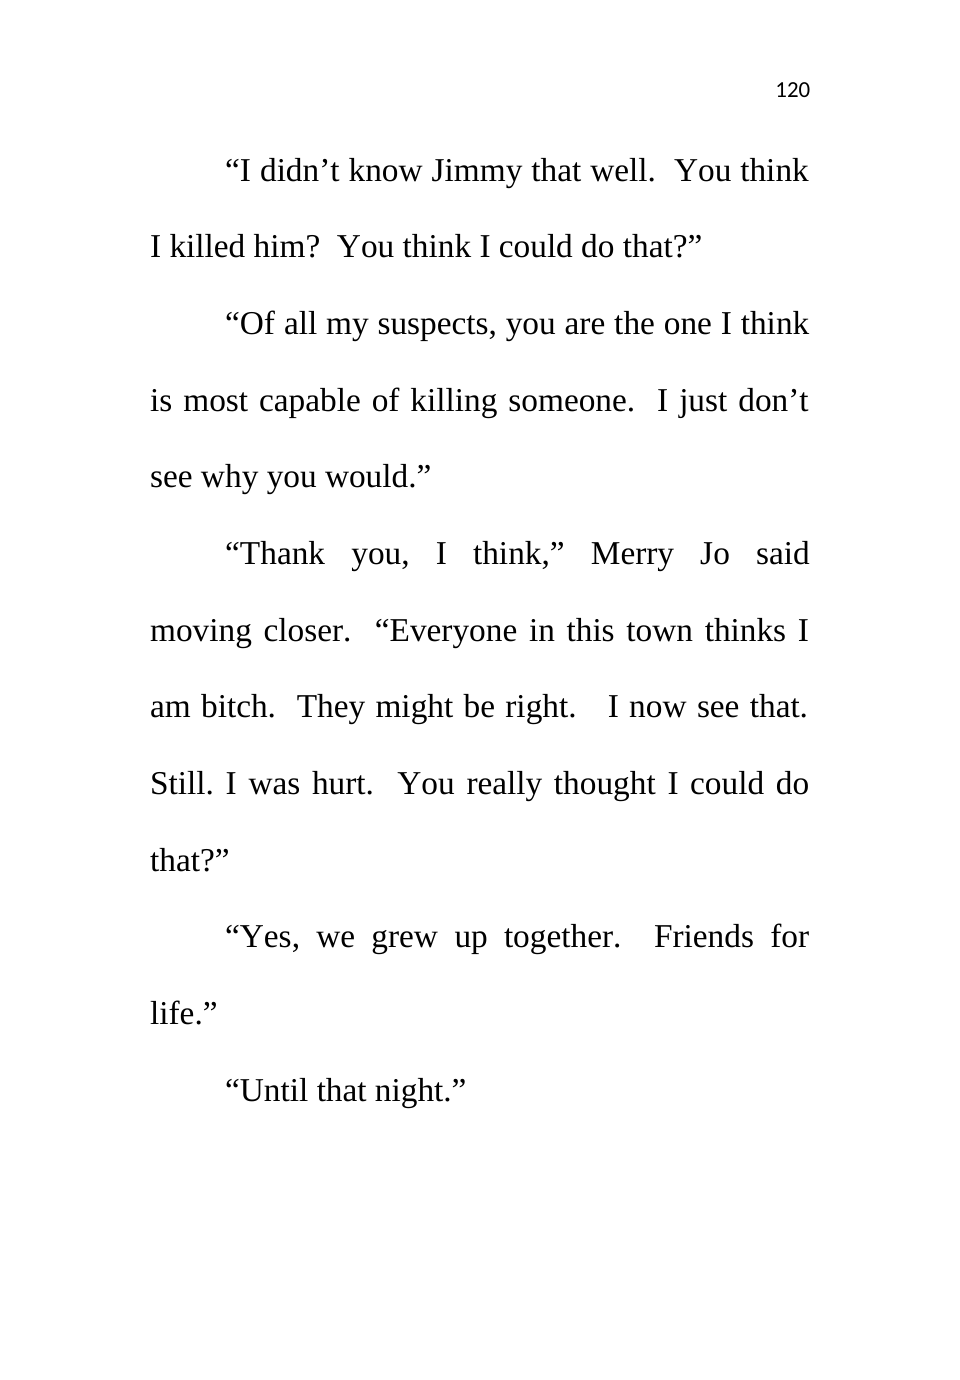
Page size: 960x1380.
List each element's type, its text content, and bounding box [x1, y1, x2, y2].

text “I didn’t know Jimmy that well. You think I killed him? You think I could do that?” [150, 150, 810, 265]
text “Until that night.” [150, 1070, 810, 1108]
text “Yes, we grew up together. Friends for life.” [150, 917, 810, 1032]
text “Of all my suspects, you are the one I think is most capable of killing someone. I just don’t see why you would.” [150, 303, 810, 495]
text “Thank you, I think,” Merry Jo said moving closer. “Everyone in this town thinks I am bitch. They might be right. I now see that. Still. I was hurt. You really thought I could do that?” [150, 533, 810, 878]
